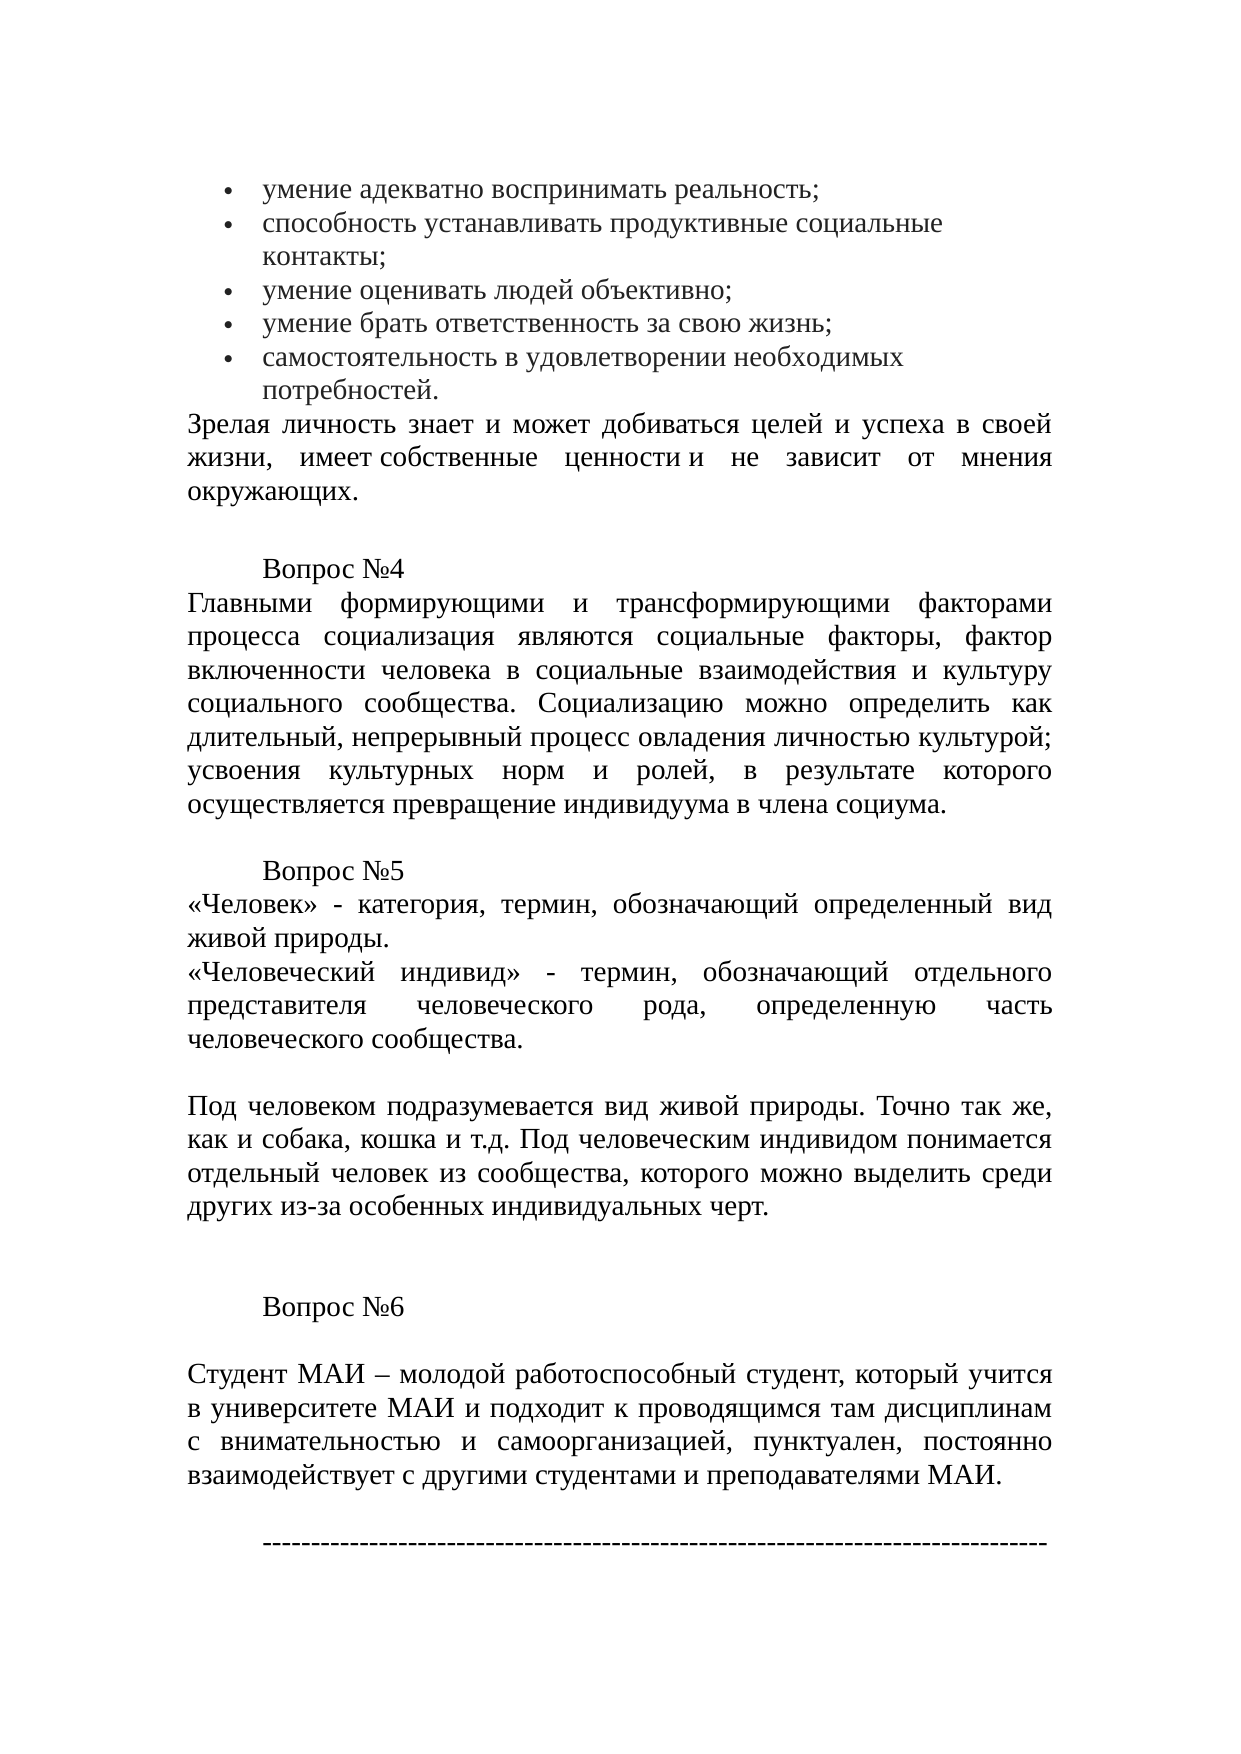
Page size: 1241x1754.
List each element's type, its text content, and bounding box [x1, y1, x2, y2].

text Вопрос №5 [262, 853, 1053, 887]
text Вопрос №4 [262, 551, 1053, 585]
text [262, 1524, 1053, 1557]
list умение брать ответственность за свою жизнь; [224, 305, 1053, 339]
text Зрелая личность знает и может добиваться целей и успеха в своей жизни, имеет собственные ценности и не зависит от мнения окружающих. [187, 406, 1053, 507]
text Под человеком подразумевается вид живой природы. Точно так же, как и собака, кошка и т.д. Под человеческим индивидом понимается отдельный человек из сообщества, которого можно выделить среди других из-за особенных индивидуальных черт. [187, 1088, 1053, 1222]
text «Человеческий индивид» - термин, обозначающий отдельного представителя человеческого рода, определенную часть человеческого сообщества. [187, 954, 1053, 1054]
text «Человек» - категория, термин, обозначающий определенный вид живой природы. [187, 887, 1053, 954]
list умение адекватно воспринимать реальность; [224, 171, 1053, 205]
list способность устанавливать продуктивные социальные контакты; [224, 205, 1053, 272]
list умение оценивать людей объективно; [224, 272, 1053, 305]
text Вопрос №6 [262, 1289, 1053, 1323]
list самостоятельность в удовлетворении необходимых потребностей. [224, 339, 1053, 406]
text Главными формирующими и трансформирующими факторами процесса социализация являются социальные факторы, фактор включенности человека в социальные взаимодействия и культуру социального сообщества. Социализацию можно определить как длительный, непрерывный процесс овладения личностью культурой; усвоения культурных норм и ролей, в результате которого осуществляется превращение индивидуума в члена социума. [187, 585, 1053, 819]
text Студент МАИ – молодой работоспособный студент, который учится в университете МАИ и подходит к проводящимся там дисциплинам с внимательностью и самоорганизацией, пунктуален, постоянно взаимодействует с другими студентами и преподавателями МАИ. [187, 1356, 1053, 1490]
